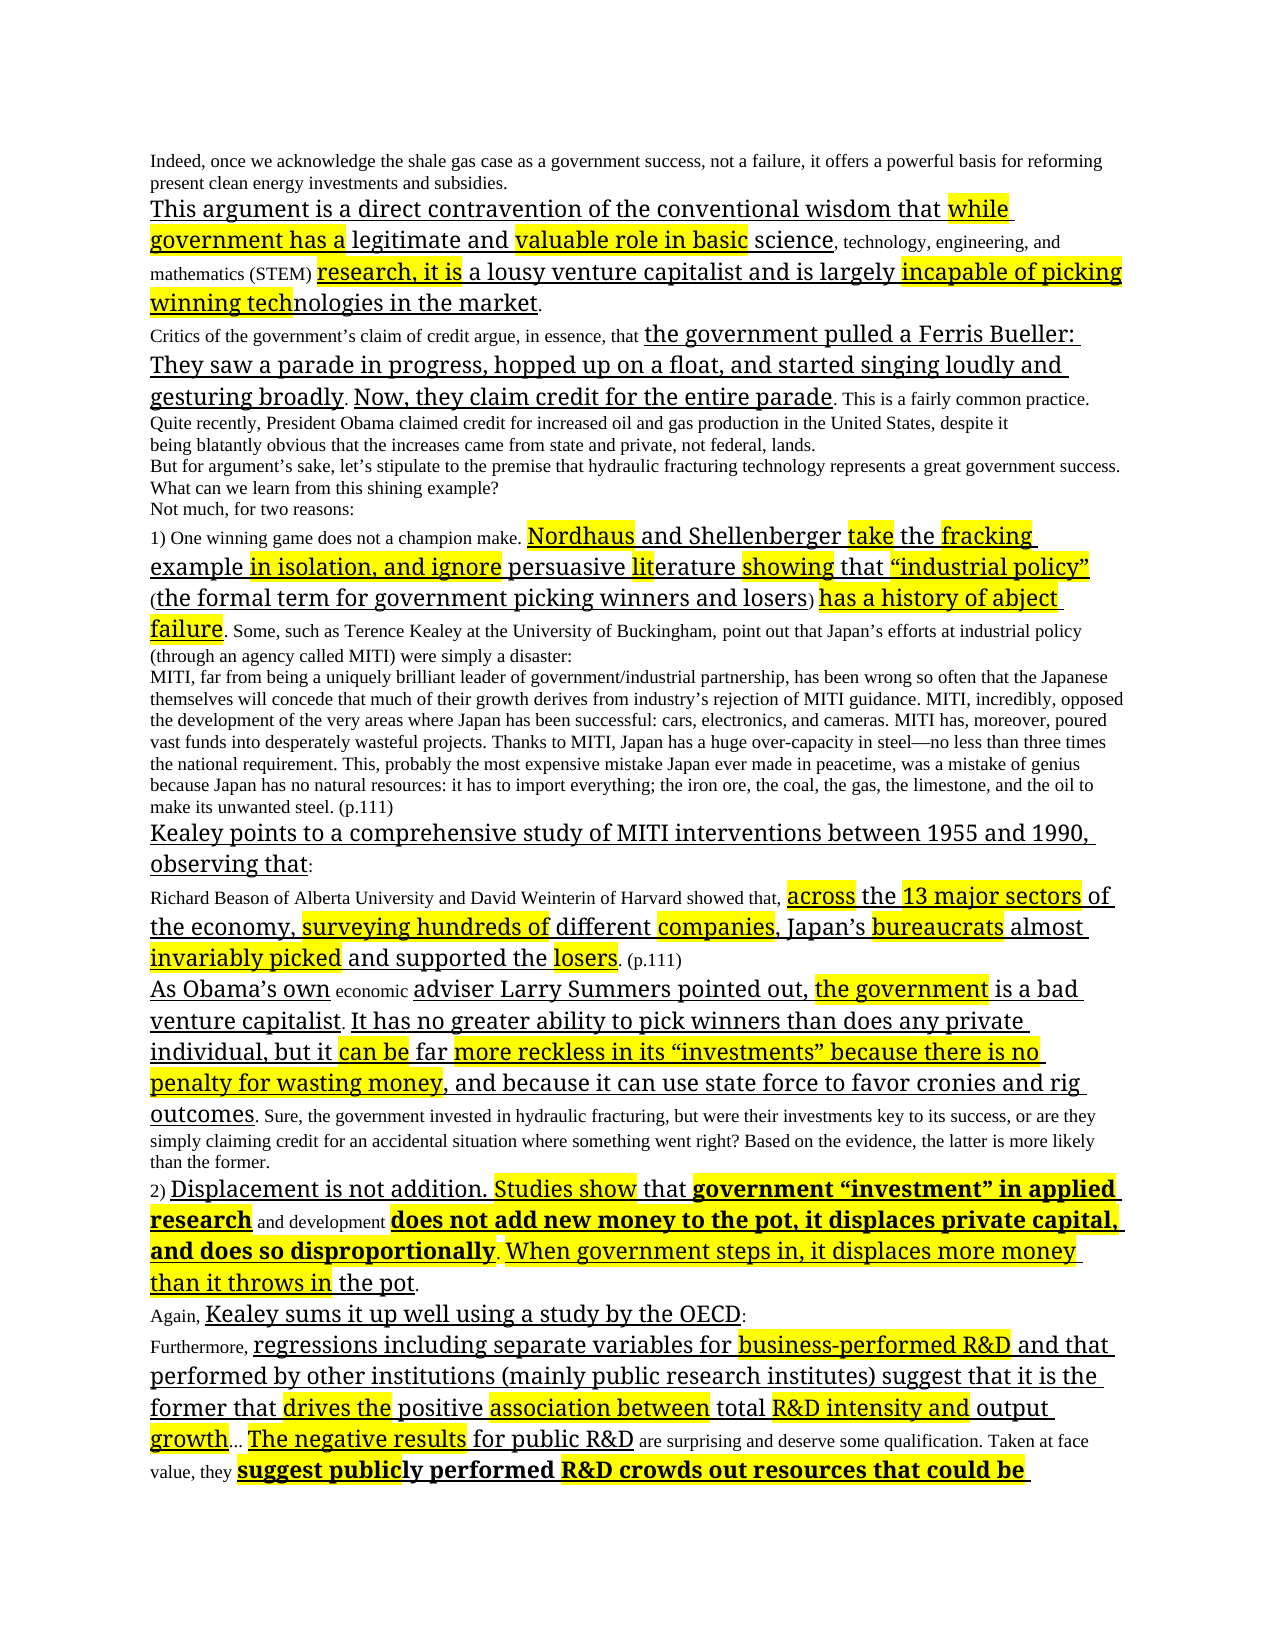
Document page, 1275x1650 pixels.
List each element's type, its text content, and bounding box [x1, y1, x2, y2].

text Again, Kealey sums it up well using a study by the OECD: [150, 1298, 1125, 1329]
text Critics of the government’s claim of credit argue, in essence, that the government pulled a Ferris Bueller: They saw a parade in progress, hopped up on a float, and started singing loudly and gesturing broadly. Now, they claim credit for the entire parade. This is a fairly common practice. Quite recently, President Obama claimed credit for increased oil and gas production in the United States, despite it being blatantly obvious that the increases came from state and private, not federal, lands. [150, 318, 1125, 455]
text Not much, for two reasons: [150, 498, 1125, 520]
text 2) Displacement is not addition. Studies show that government “investment” in applied research and development does not add new money to the pot, it displaces private capital, and does so disproportionally. When government steps in, it displaces more money than it throws in the pot. [332, 1232, 1125, 1298]
text 2) Displacement is not addition. Studies show that government “investment” in applied research and development does not add new money to the pot, it displaces private capital, and does so disproportionally. When government steps in, it displaces more money than it throws in the pot. [150, 1173, 494, 1235]
text This argument is a direct contravention of the conventional wisdom that while government has a legitimate and valuable role in basic science, technology, engineering, and mathematics (STEM) research, it is a lousy venture capitalist and is largely incapable of picking winning technologies in the market. [150, 193, 1125, 318]
text Richard Beason of Alberta University and David Weinterin of Harvard showed that, across the 13 major sectors of the economy, surveying hundreds of different companies, Japan’s bureaucrats almost invariably picked and supported the losers. (p.111) [342, 880, 1125, 973]
text Indeed, once we acknowledge the shale gas case as a government success, not a failure, it offers a powerful basis for reforming present clean energy investments and subsidies. [150, 150, 1125, 193]
text As Obama’s own economic adviser Larry Summers pointed out, the government is a bad venture capitalist. It has no greater ability to pick winners than does any private individual, but it can be far more reckless in its “investments” because there is no penalty for wasting money, and because it can use state force to favor cronies and rig outcomes. Sure, the government invested in hydraulic fracturing, but were their investments key to its success, or are they simply claiming credit for an accidental situation where something went right? Based on the evidence, the latter is more likely than the former. [150, 973, 1125, 1173]
text But for argument’s sake, let’s stipulate to the premise that hydraulic fracturing technology represents a great government success. What can we learn from this shining example? [150, 455, 1125, 498]
text MITI, far from being a uniquely brilliant leader of government/industrial partnership, has been wrong so often that the Japanese themselves will concede that much of their growth derives from industry’s rejection of MITI guidance. MITI, incredibly, opposed the development of the very areas where Japan has been successful: cars, electronics, and cameras. MITI has, moreover, poured vast funds into desperately wasteful projects. Thanks to MITI, Japan has a huge over-capacity in steel—no less than three times the national requirement. This, probably the most expensive mistake Japan ever made in peacetime, was a mistake of genius because Japan has no natural resources: it has to import everything; the iron ore, the coal, the gas, the limestone, and the oil to make its unwanted steel. (p.111) [150, 666, 1125, 817]
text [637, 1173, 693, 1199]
text 1) One winning game does not a champion make. Nordhaus and Shellenberger take the fracking example in isolation, and ignore persuasive literature showing that “industrial policy” (the formal term for government picking winners and losers) has a history of abject failure. Some, such as Terence Kealey at the University of Buckingham, point out that Japan’s efforts at industrial policy (through an agency called MITI) were simply a disaster: [150, 520, 1125, 666]
text Richard Beason of Alberta University and David Weinterin of Harvard showed that, across the 13 major sectors of the economy, surveying hundreds of different companies, Japan’s bureaucrats almost invariably picked and supported the losers. (p.111) [150, 880, 902, 937]
text Kealey points to a comprehensive study of MITI interventions between 1955 and 1990, observing that: [150, 817, 1125, 880]
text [150, 1329, 1125, 1485]
